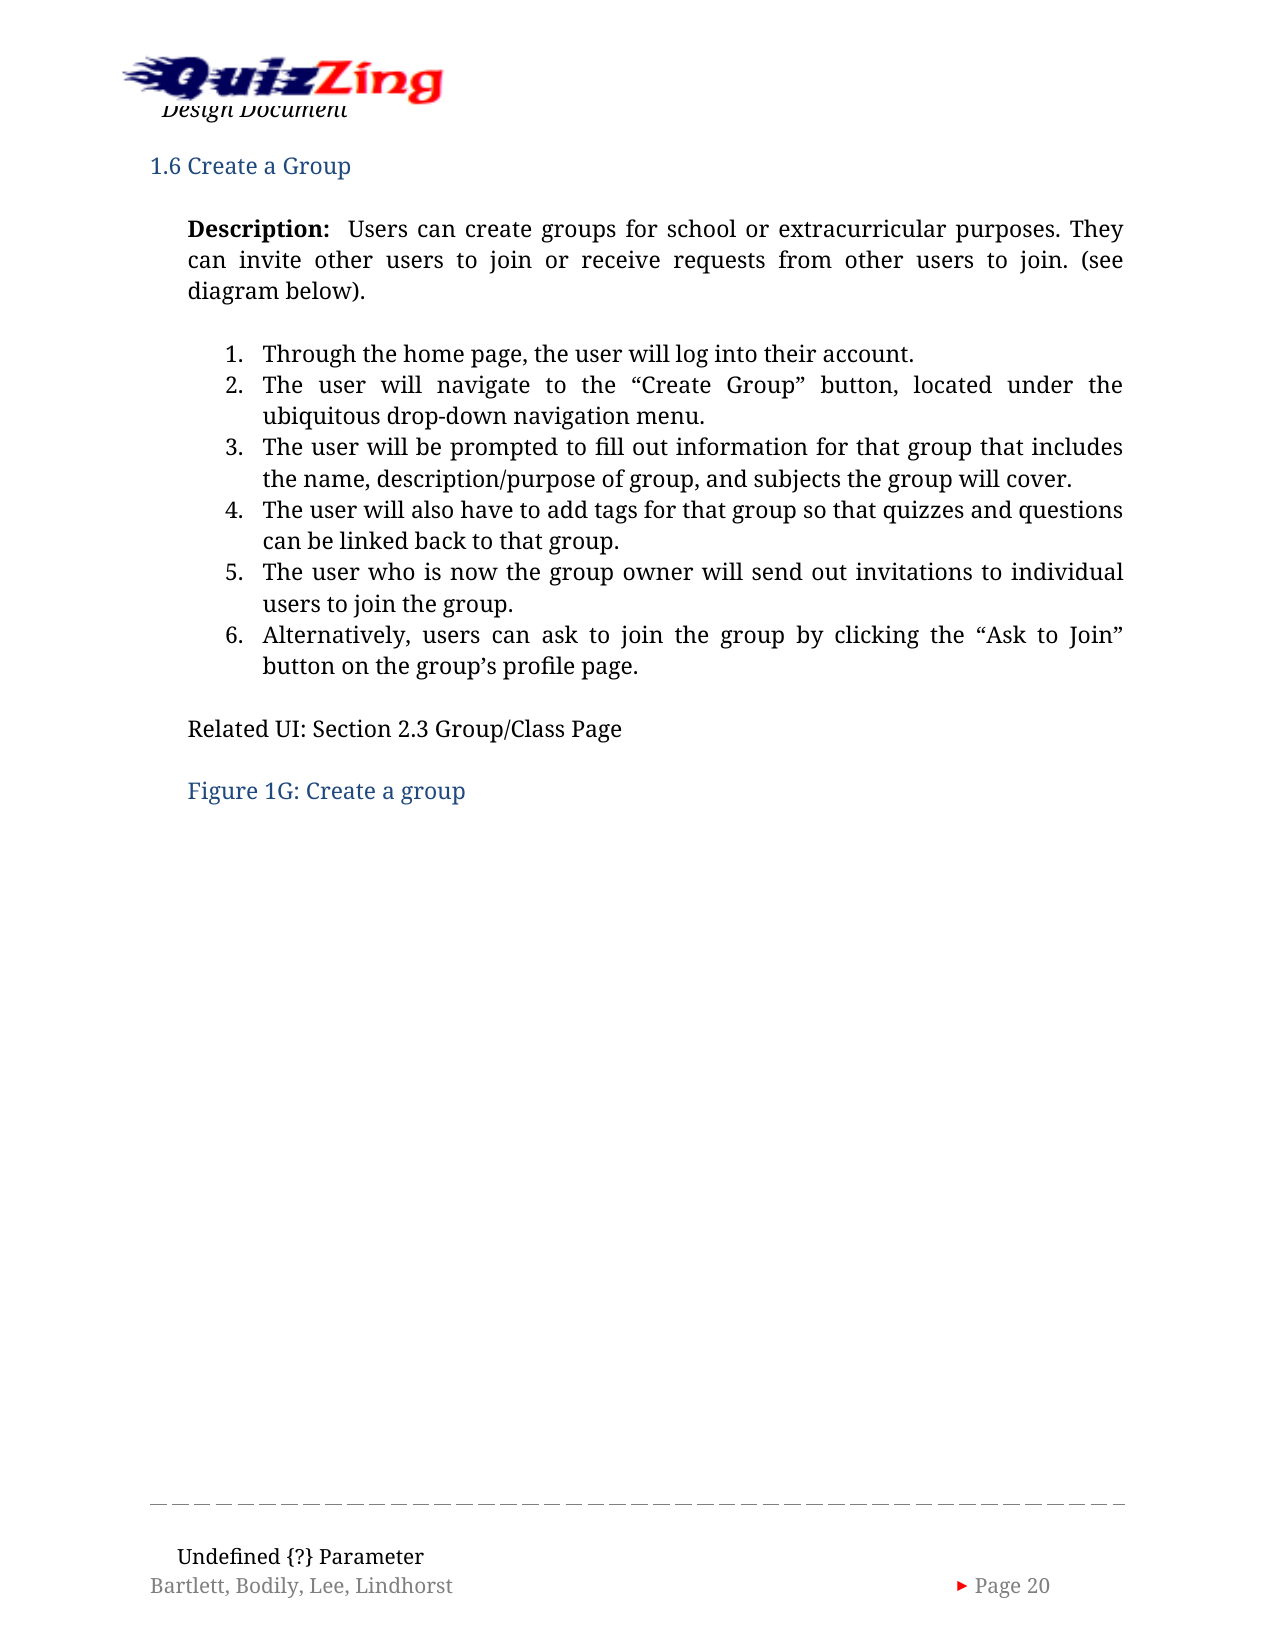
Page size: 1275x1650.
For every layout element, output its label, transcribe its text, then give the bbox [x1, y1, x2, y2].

text 1.6 Create a Group [150, 150, 1125, 181]
list The user will be prompted to fill out information for that group that includes the name, description/purpose of group, and subjects the group will cover. [225, 431, 1125, 494]
picture [109, 46, 458, 106]
list Through the home page, the user will log into their account. [225, 337, 1125, 369]
list Alternatively, users can ask to join the group by clicking the “Ask to Join” button on the group’s profile page. [225, 619, 1125, 681]
text Figure 1G: Create a group [187, 775, 1125, 806]
text Description: Users can create groups for school or extracurricular purposes. They can invite other users to join or receive requests from other users to join. (see diagram below). [187, 212, 1125, 306]
text Related UI: Section 2.3 Group/Class Page [187, 712, 1125, 744]
list The user will navigate to the “Create Group” button, located under the ubiquitous drop-down navigation menu. [225, 369, 1125, 431]
list The user who is now the group owner will send out invitations to individual users to join the group. [225, 556, 1125, 619]
list The user will also have to add tags for that group so that quizzes and questions can be linked back to that group. [225, 494, 1125, 556]
